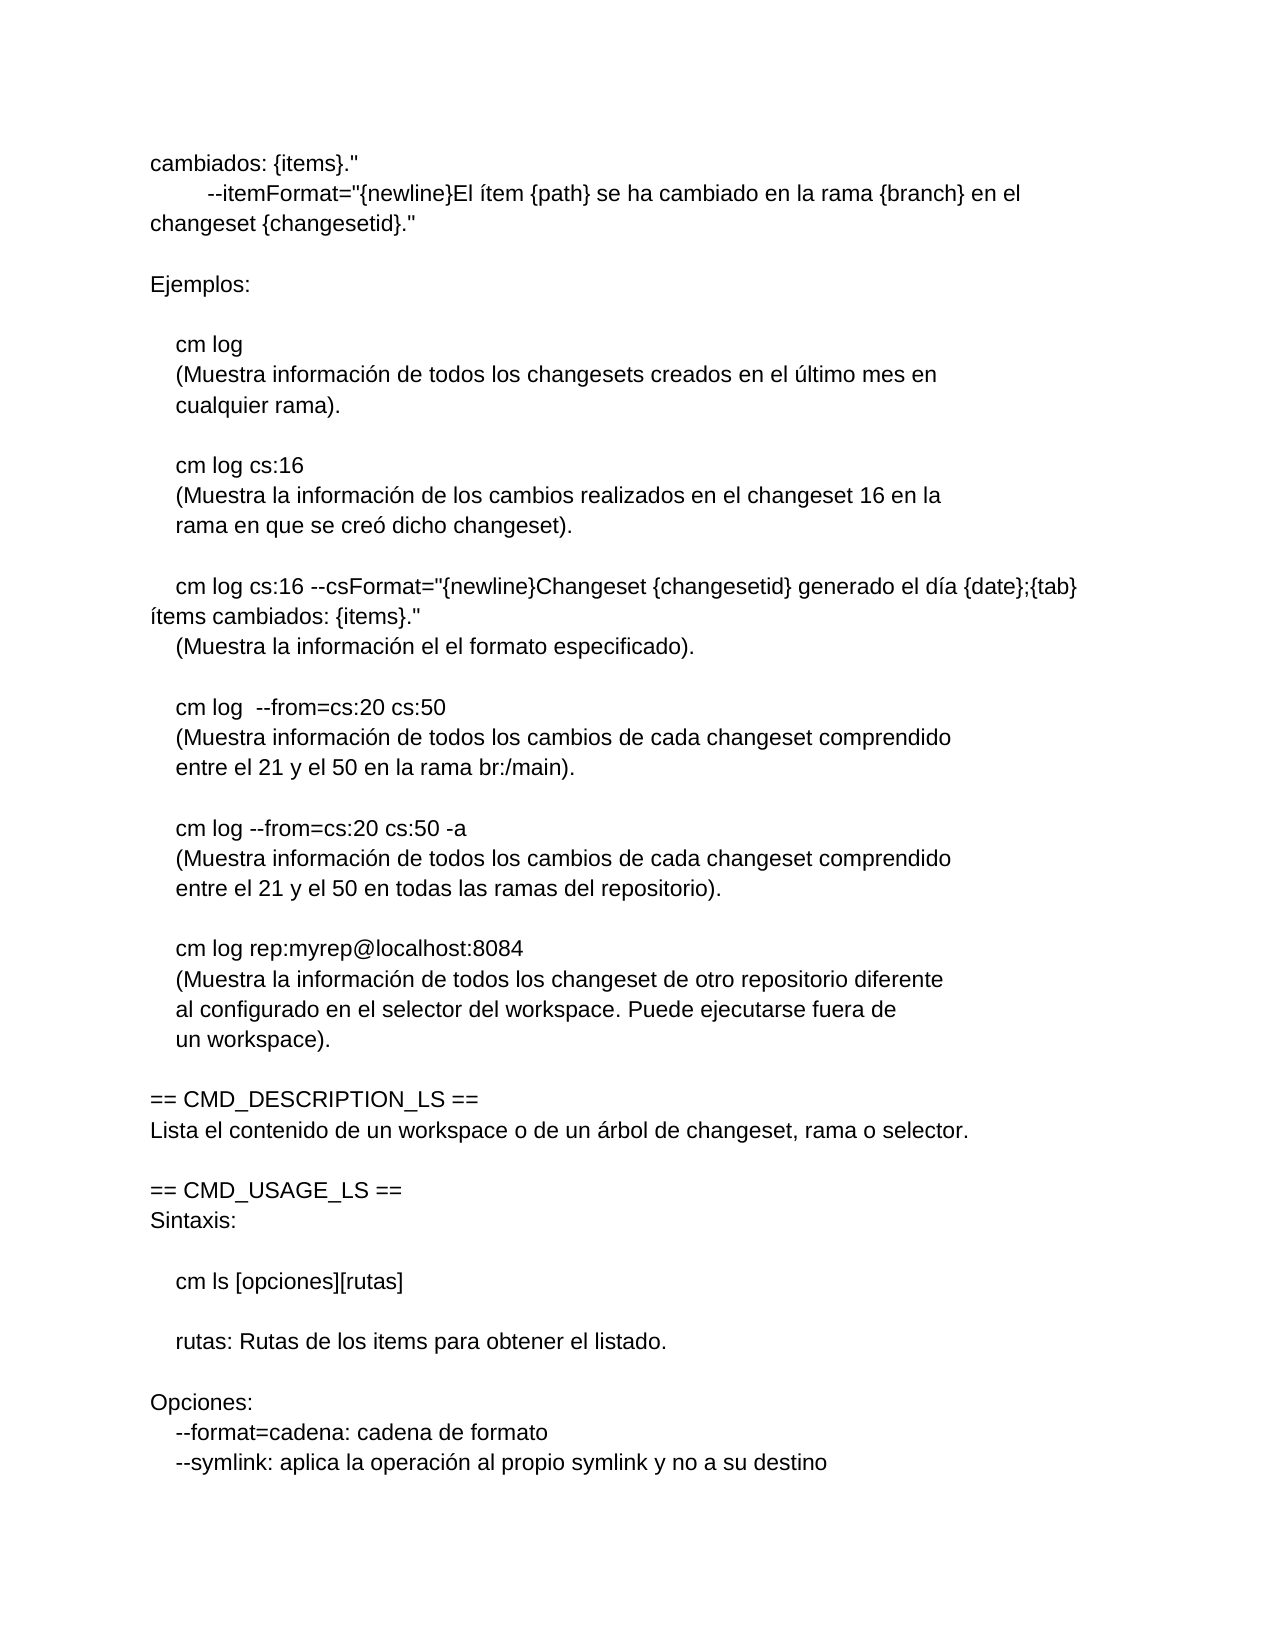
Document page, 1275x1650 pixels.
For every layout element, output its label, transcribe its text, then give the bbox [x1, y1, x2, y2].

text entre el 21 y el 50 en la rama br:/main). [150, 754, 1125, 781]
text (Muestra información de todos los changesets creados en el último mes en [150, 361, 1125, 388]
text --itemFormat="{newline}El ítem {path} se ha cambiado en la rama {branch} en el changeset {changesetid}." [150, 180, 1125, 237]
text Ejemplos: [150, 271, 1125, 297]
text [150, 150, 1125, 176]
text cm log [150, 331, 1125, 358]
text --format=cadena: cadena de formato [150, 1419, 1125, 1445]
text (Muestra información de todos los cambios de cada changeset comprendido [150, 845, 1125, 871]
text cm log cs:16 --csFormat="{newline}Changeset {changesetid} generado el día {date};{tab} ítems cambiados: {items}." [150, 573, 1125, 629]
text (Muestra la información de los cambios realizados en el changeset 16 en la [150, 482, 1125, 509]
text (Muestra la información de todos los changeset de otro repositorio diferente [150, 966, 1125, 992]
text Opciones: [150, 1388, 1125, 1415]
text cm log --from=cs:20 cs:50 -a [150, 814, 1125, 841]
text cm log rep:myrep@localhost:8084 [150, 935, 1125, 962]
text rutas: Rutas de los items para obtener el listado. [150, 1328, 1125, 1354]
text cm ls [opciones][rutas] [150, 1268, 1125, 1294]
text (Muestra la información el el formato especificado). [150, 633, 1125, 660]
text cualquier rama). [150, 392, 1125, 418]
text (Muestra información de todos los cambios de cada changeset comprendido [150, 724, 1125, 750]
text cm log --from=cs:20 cs:50 [150, 694, 1125, 720]
text cm log cs:16 [150, 452, 1125, 478]
text al configurado en el selector del workspace. Puede ejecutarse fuera de [150, 996, 1125, 1022]
text --symlink: aplica la operación al propio symlink y no a su destino [150, 1449, 1125, 1475]
text Lista el contenido de un workspace o de un árbol de changeset, rama o selector. [150, 1117, 1125, 1143]
text == CMD_DESCRIPTION_LS == [150, 1086, 1125, 1113]
text Sintaxis: [150, 1207, 1125, 1234]
text un workspace). [150, 1026, 1125, 1052]
text == CMD_USAGE_LS == [150, 1177, 1125, 1203]
text entre el 21 y el 50 en todas las ramas del repositorio). [150, 875, 1125, 901]
text rama en que se creó dicho changeset). [150, 512, 1125, 539]
